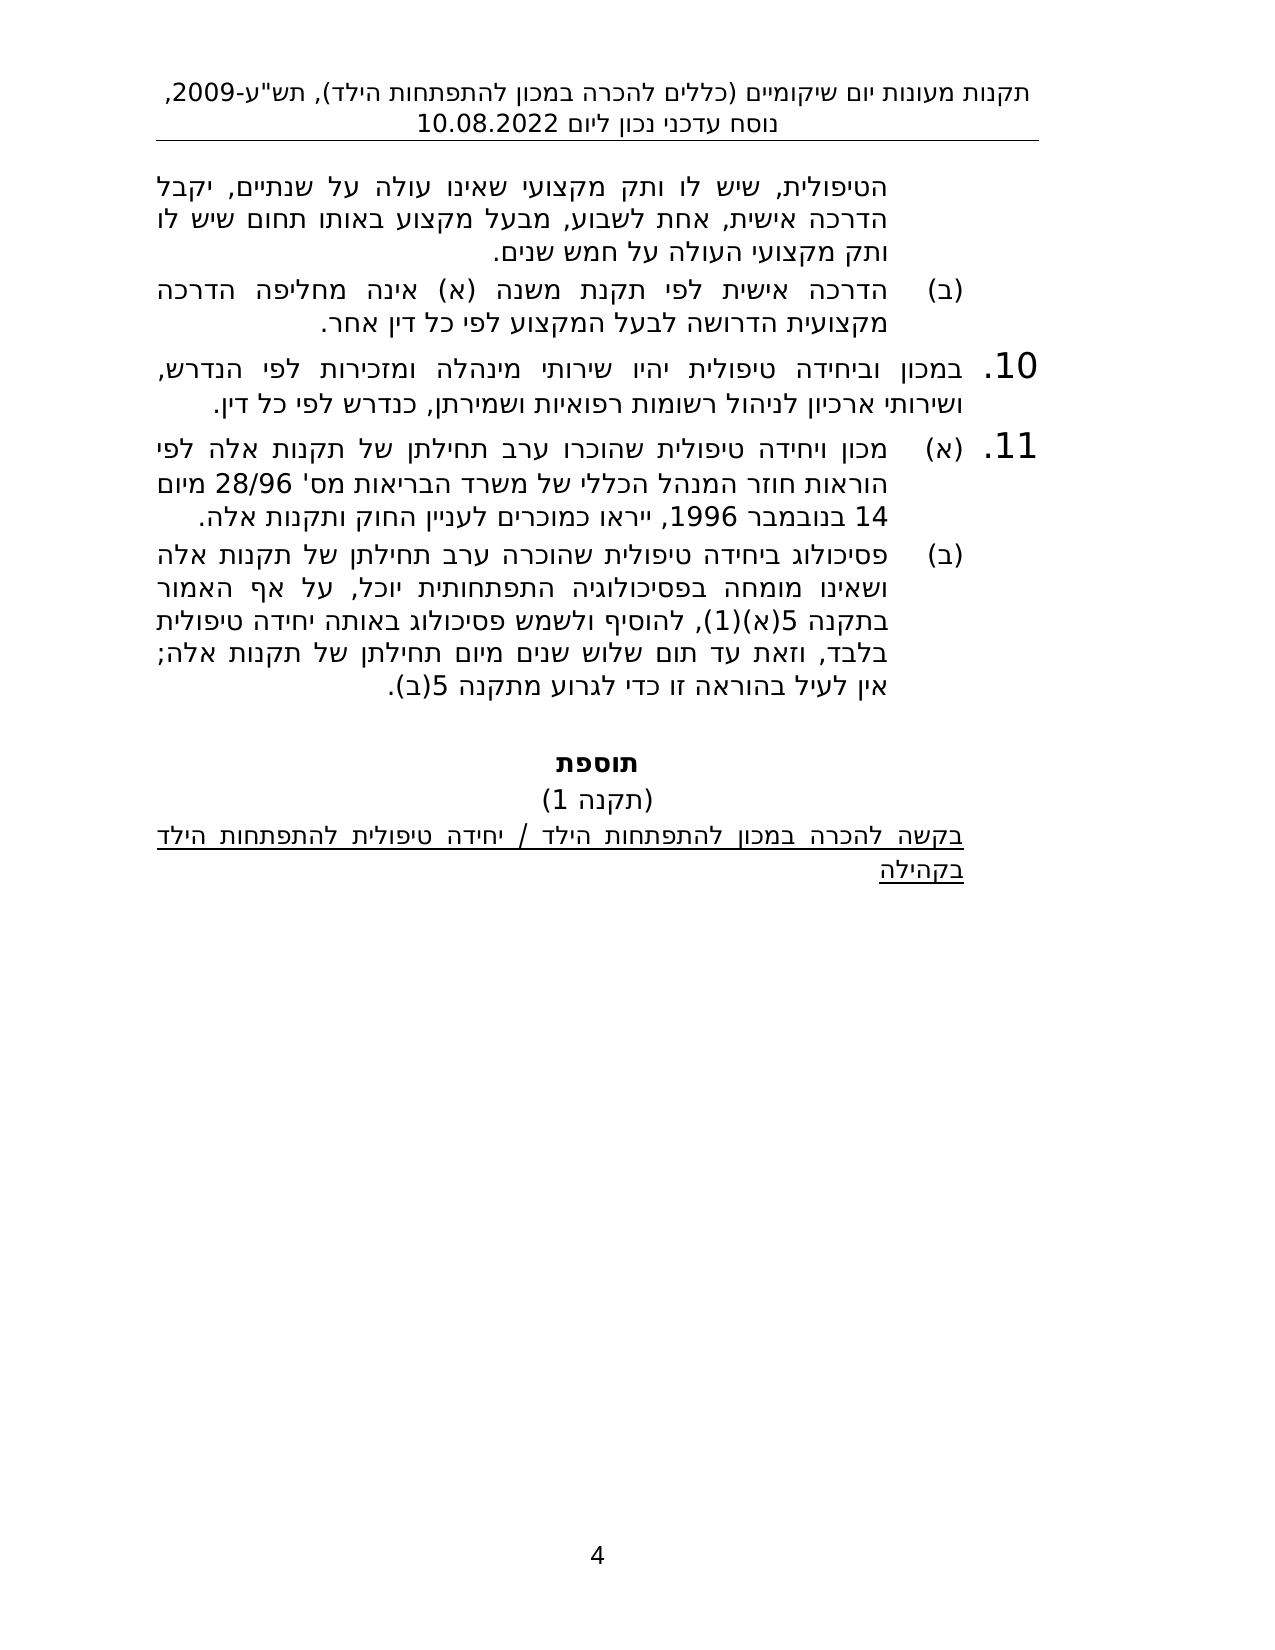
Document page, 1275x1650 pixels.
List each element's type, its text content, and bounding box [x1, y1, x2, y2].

text 10. במכון וביחידה טיפולית יהיו שירותי מינהלה ומזכירות לפי הנדרש, ושירותי ארכיון לניהול רשומות רפואיות ושמירתן, כנדרש לפי כל דין. [156, 352, 1039, 426]
text בקשה להכרה במכון להתפתחות הילד / יחידה טיפולית להתפתחות הילד בקהילה [156, 834, 964, 859]
text 11. (א) מכון ויחידה טיפולית שהוכרו ערב תחילתן של תקנות אלה לפי הוראות חוזר המנהל הכללי של משרד הבריאות מס' 28/96 מיום 14 בנובמבר 1996, ייראו כמוכרים לעניין החוק ותקנות אלה. [156, 432, 1039, 539]
text בקשה להכרה במכון להתפתחות הילד / יחידה טיפולית להתפתחות הילד בקהילה [156, 861, 964, 894]
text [156, 177, 1039, 274]
text (ב) הדרכה אישית לפי תקנת משנה (א) אינה מחליפה הדרכה מקצועית הדרושה לבעל המקצוע לפי כל דין אחר. [156, 281, 964, 345]
text (תקנה 1) [156, 797, 1039, 828]
text תוספת [156, 759, 1039, 791]
text (ב) פסיכולוג ביחידה טיפולית שהוכרה ערב תחילתן של תקנות אלה ושאינו מומחה בפסיכולוגיה התפתחותית יוכל, על אף האמור בתקנה 5(א)(1), להוסיף ולשמש פסיכולוג באותה יחידה טיפולית בלבד, וזאת עד תום שלוש שנים מיום תחילתן של תקנות אלה; אין לעיל בהוראה זו כדי לגרוע מתקנה 5(ב). [156, 545, 964, 708]
